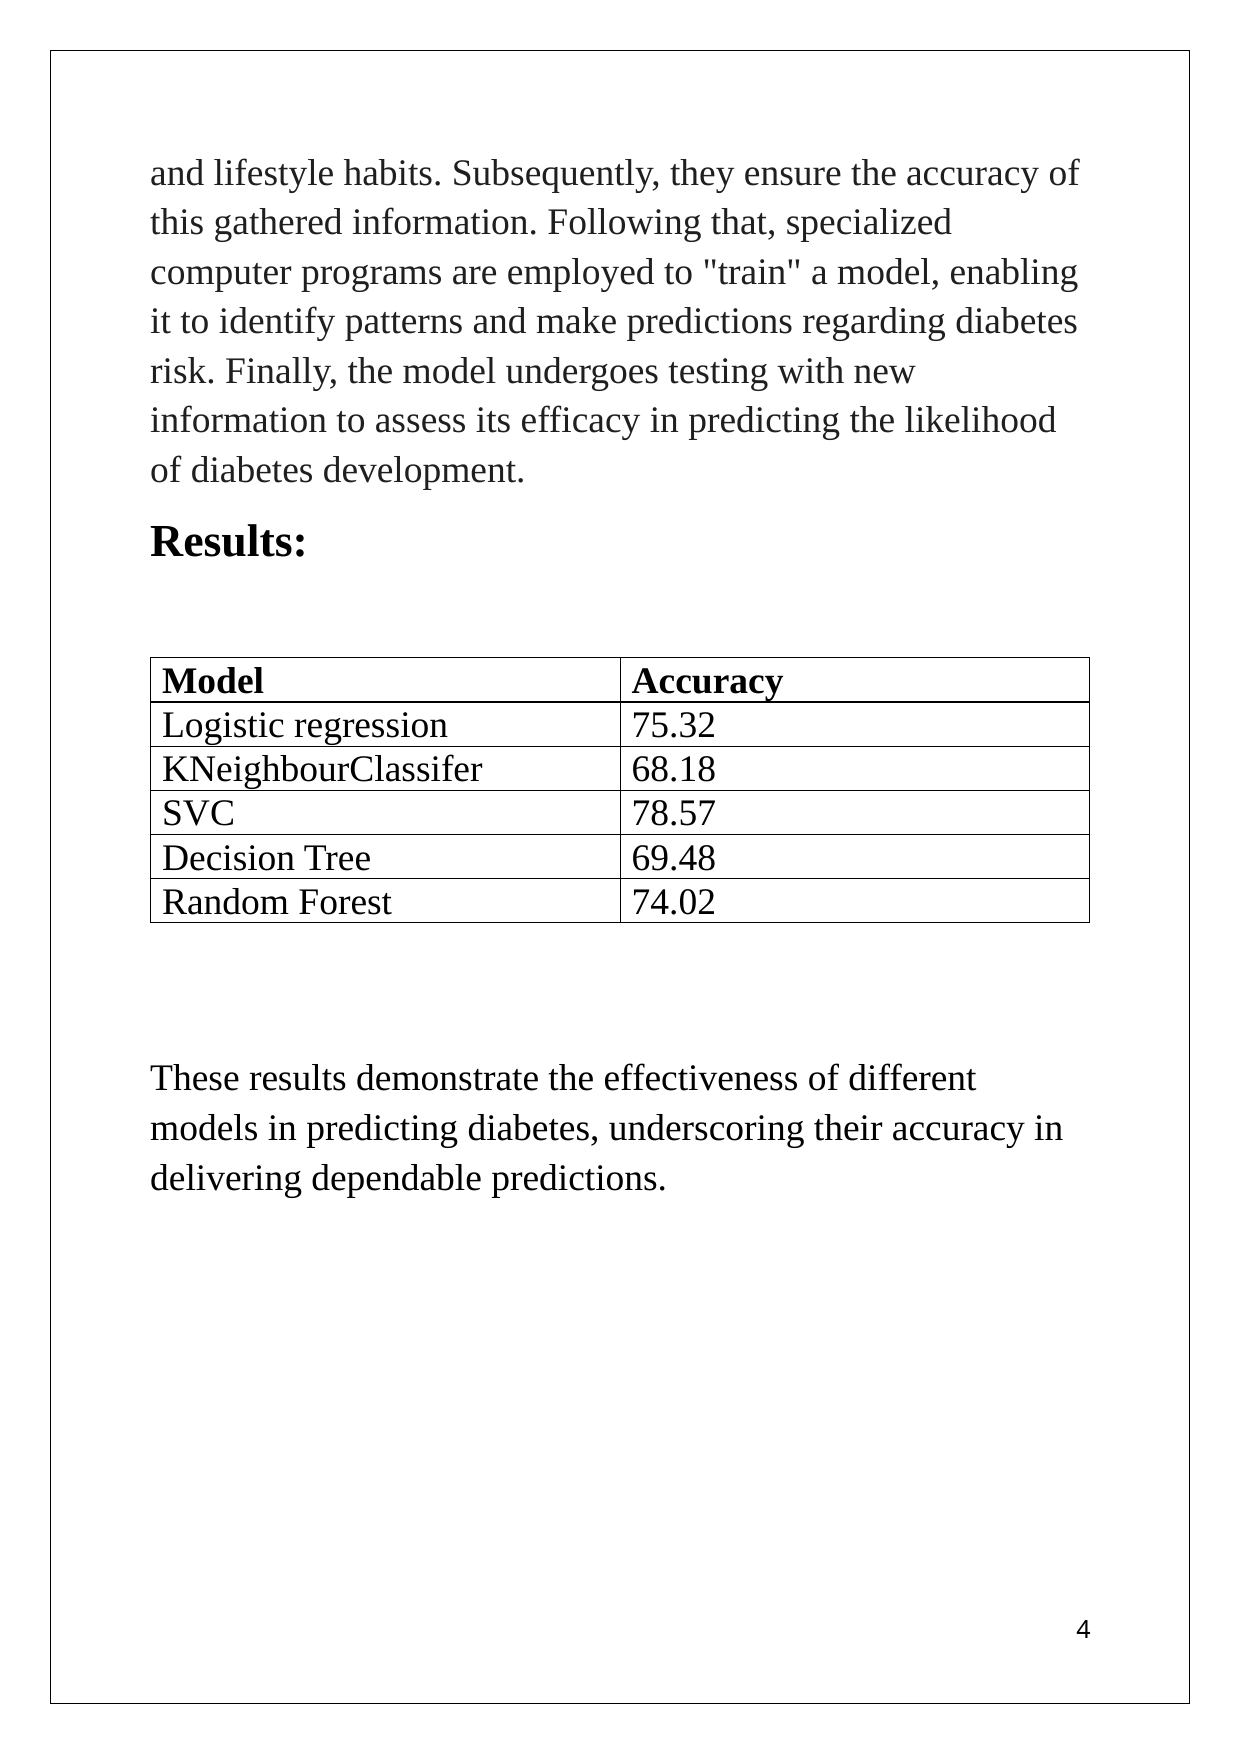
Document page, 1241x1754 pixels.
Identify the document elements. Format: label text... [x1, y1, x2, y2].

text Results: [150, 514, 1090, 566]
table_cell Decision Tree [151, 835, 620, 878]
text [150, 150, 1090, 491]
table_cell 74.02 [621, 879, 1089, 922]
text These results demonstrate the effectiveness of different models in predicting diabetes, underscoring their accuracy in delivering dependable predictions. [150, 1056, 1090, 1198]
table_cell 75.32 [621, 703, 1089, 746]
table_header Accuracy [621, 658, 1089, 701]
table_header Model [151, 658, 620, 701]
table_cell 68.18 [621, 747, 1089, 790]
table_cell Random Forest [151, 879, 620, 922]
table_cell KNeighbourClassifer [151, 747, 620, 790]
table_cell 78.57 [621, 791, 1089, 834]
table_cell Logistic regression [151, 703, 620, 746]
table_cell 69.48 [621, 835, 1089, 878]
table_cell SVC [151, 791, 620, 834]
